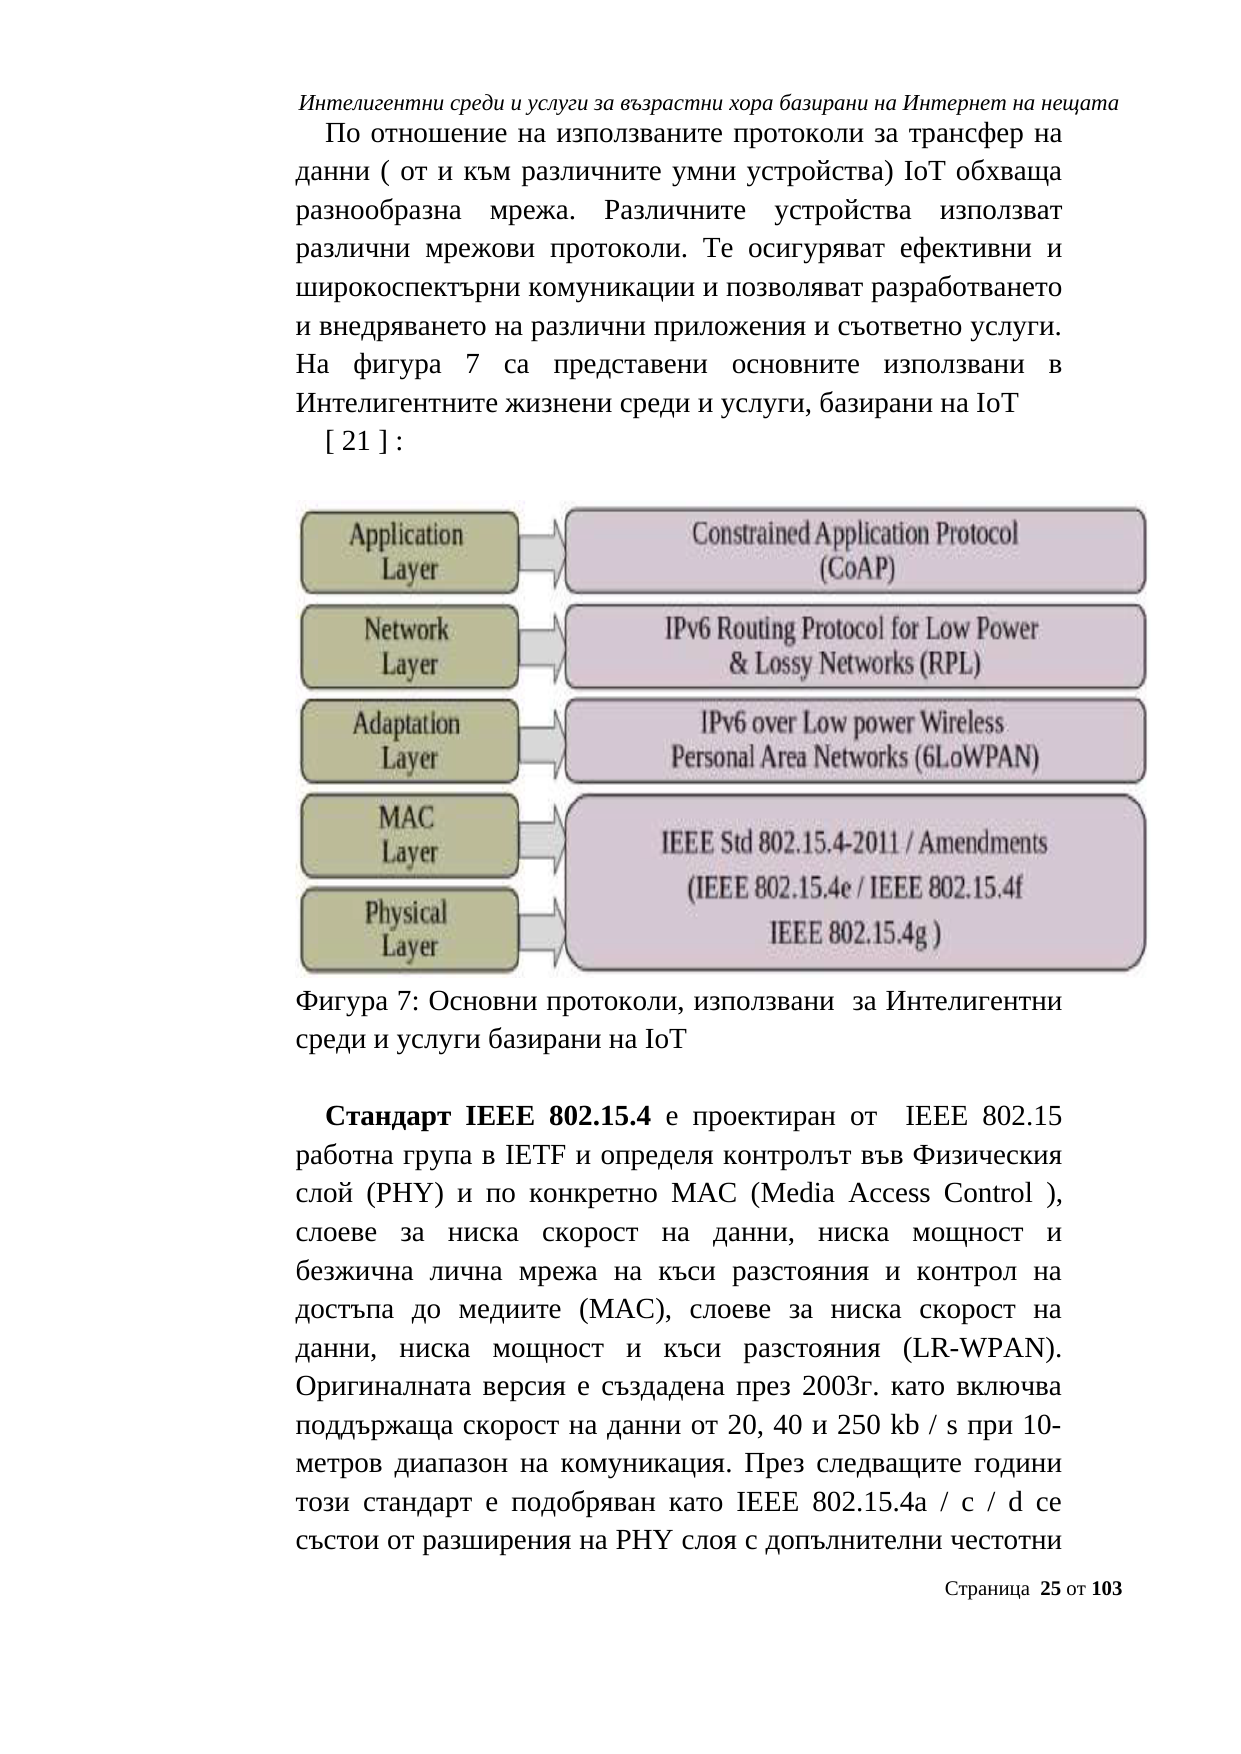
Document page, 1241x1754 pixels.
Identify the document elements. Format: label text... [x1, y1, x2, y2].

text Фигура 7: Основни протоколи, използвани за Интелигентни среди и услуги базирани на IoT [295, 983, 1063, 1055]
text По отношение на използваните протоколи за трансфер на данни ( от и към различните умни устройства) IoT обхваща разнообразна мрежа. Различните устройства използват различни мрежови протоколи. Те осигуряват ефективни и широкоспектърни комуникации и позволяват разработването и внедряването на различни приложения и съответно услуги. На фигура 7 са представени основните използвани в Интелигентните жизнени среди и услуги, базирани на IoT [295, 115, 1063, 418]
text [ 21 ] : [295, 423, 1063, 457]
picture [295, 500, 1152, 978]
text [295, 1098, 1063, 1556]
